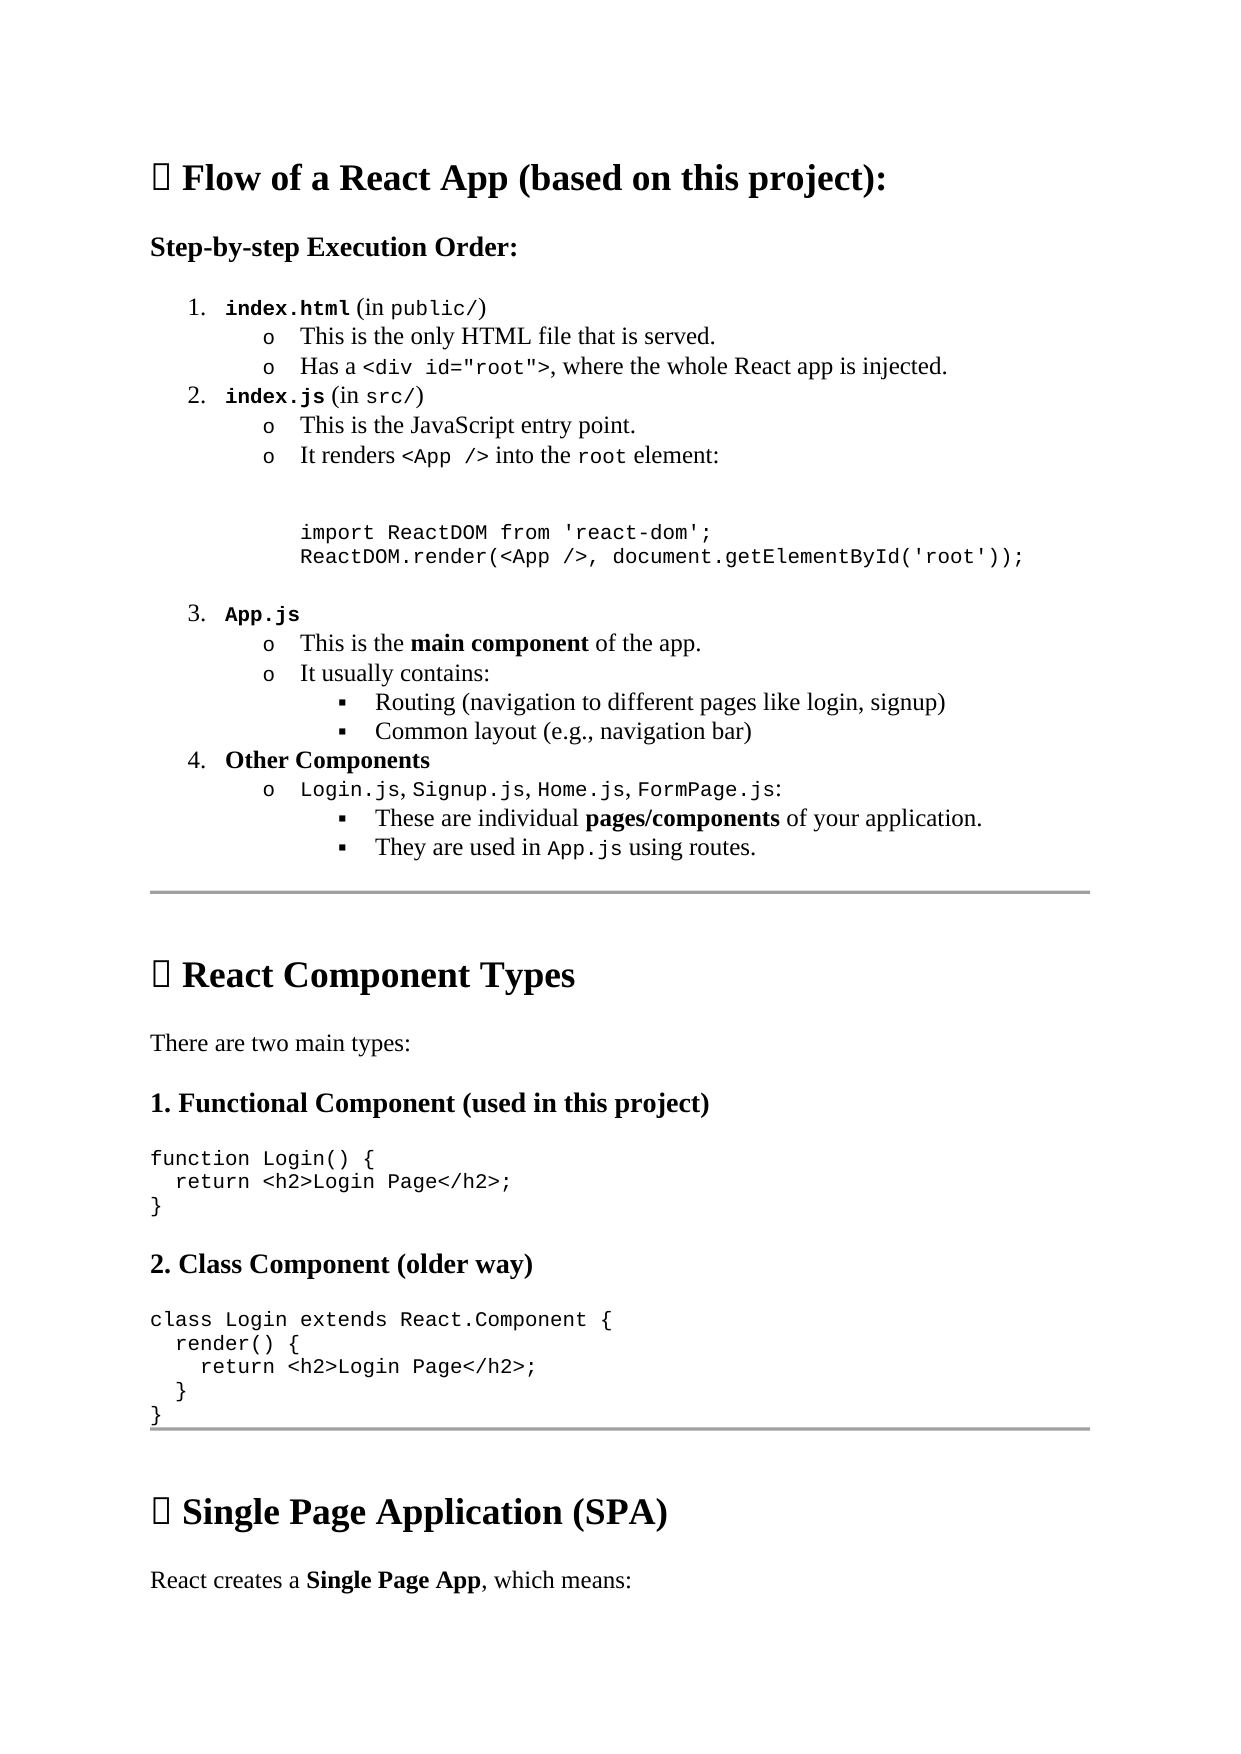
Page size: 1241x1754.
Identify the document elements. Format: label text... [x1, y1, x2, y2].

list Other Components [187, 745, 1090, 773]
text 1. Functional Component (used in this project) [150, 1086, 1090, 1118]
text return <h2>Login Page</h2>; [150, 1356, 1090, 1380]
list It usually contains: [262, 658, 1090, 687]
list index.html (in public/) [187, 292, 1090, 321]
text 2. Class Component (older way) [150, 1248, 1090, 1280]
list These are individual pages/components of your application. [337, 803, 1090, 832]
text function Login() { [150, 1147, 1090, 1171]
text 🌐 Single Page Application (SPA) [150, 1484, 1090, 1536]
list They are used in App.js using routes. [337, 832, 1090, 861]
text There are two main types: [150, 1028, 1090, 1057]
list Login.js, Signup.js, Home.js, FormPage.js: [262, 773, 1090, 803]
list This is the JavaScript entry point. [262, 410, 1090, 440]
list This is the main component of the app. [262, 628, 1090, 658]
text } [150, 1380, 1090, 1404]
text 🧱 React Component Types [150, 948, 1090, 999]
list App.js [187, 598, 1090, 628]
list Routing (navigation to different pages like login, signup) [337, 687, 1090, 716]
list Has a <div id="root">, where the whole React app is injected. [262, 351, 1090, 381]
text React creates a Single Page App, which means: [150, 1565, 1090, 1593]
text import ReactDOM from 'react-dom'; [300, 522, 1090, 546]
text ReactDOM.render(<App />, document.getElementById('root')); [300, 546, 1090, 569]
text } [150, 1195, 1090, 1218]
text class Login extends React.Component { [150, 1309, 1090, 1333]
list This is the only HTML file that is served. [262, 321, 1090, 351]
text return <h2>Login Page</h2>; [150, 1171, 1090, 1195]
text } [150, 1404, 1090, 1427]
text 🔄 Flow of a React App (based on this project): [150, 150, 1090, 201]
text Step-by-step Execution Order: [150, 230, 1090, 263]
text render() { [150, 1333, 1090, 1356]
list It renders <App /> into the root element: [262, 440, 1090, 469]
list Common layout (e.g., navigation bar) [337, 716, 1090, 745]
list index.js (in src/) [187, 381, 1090, 410]
